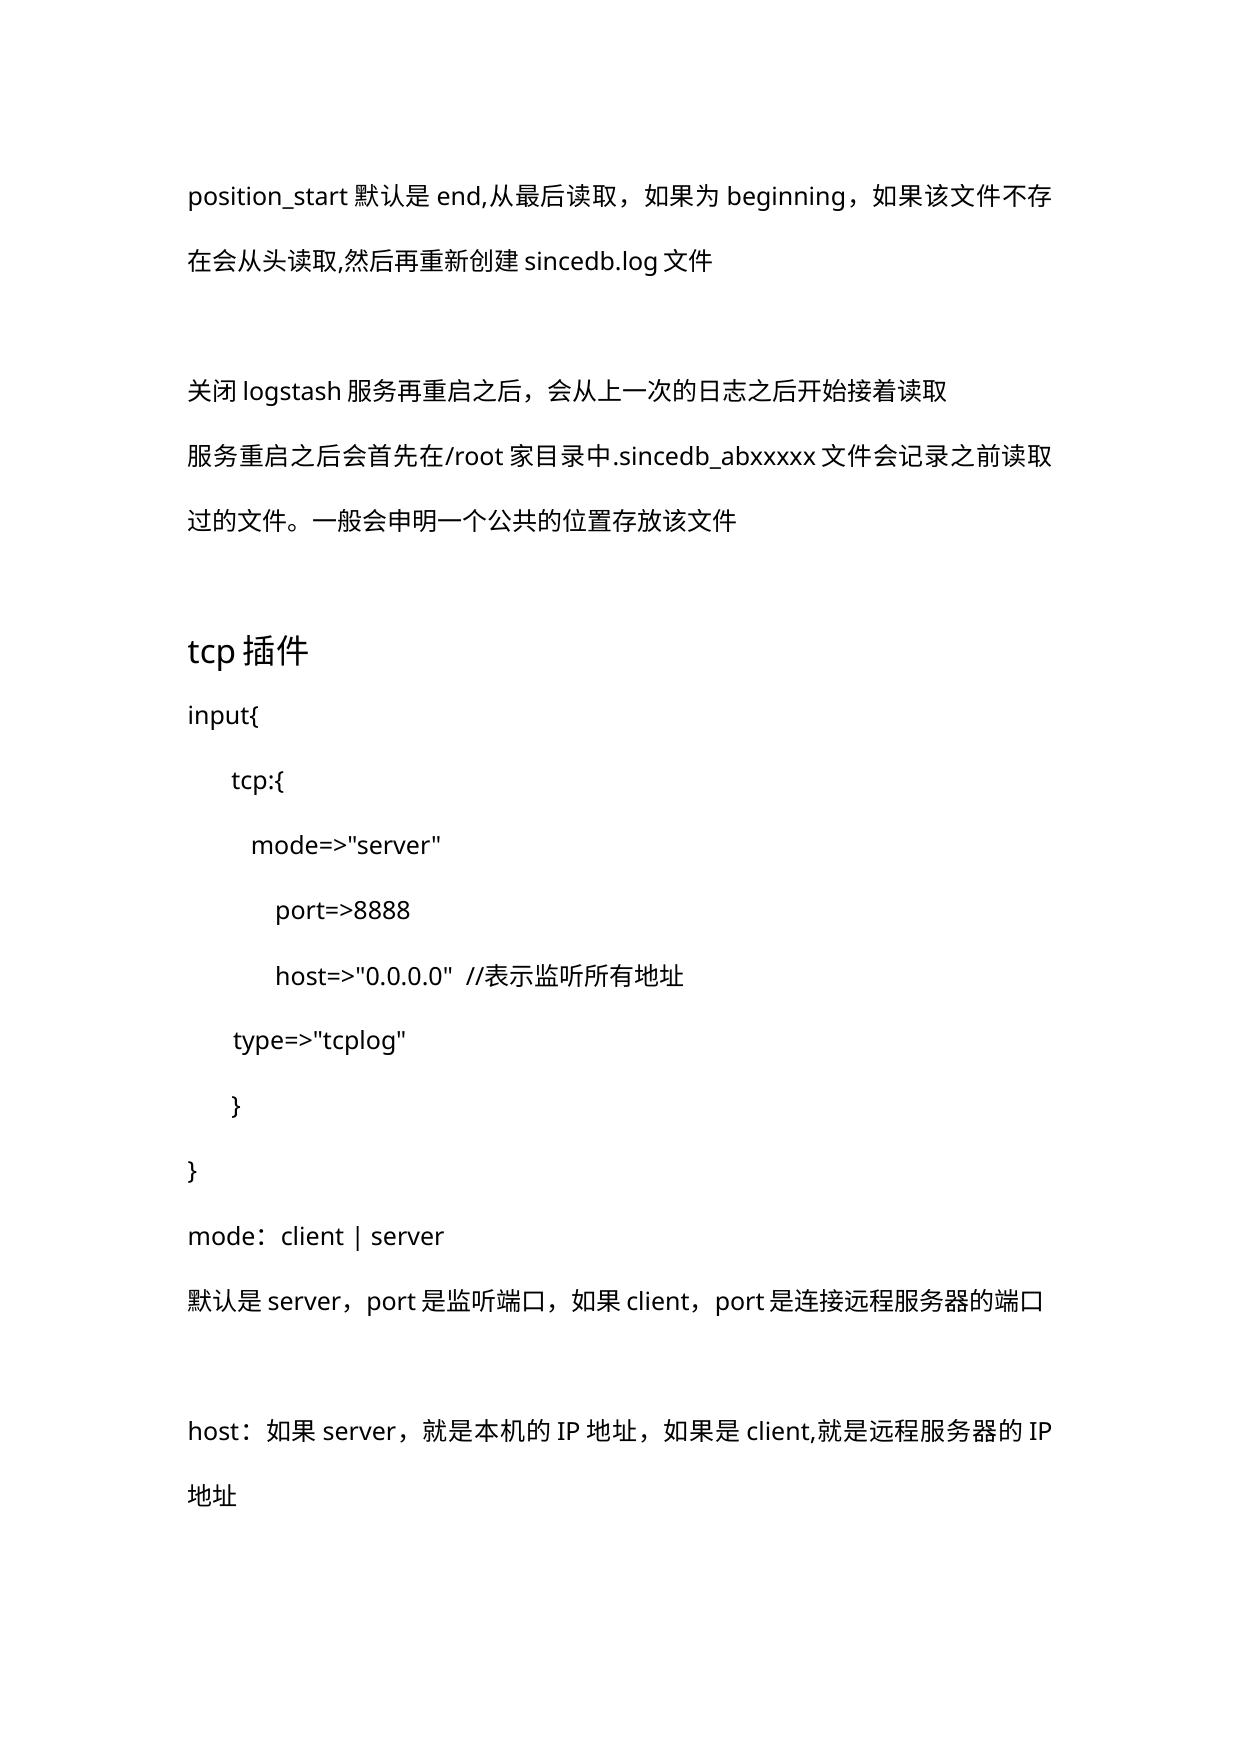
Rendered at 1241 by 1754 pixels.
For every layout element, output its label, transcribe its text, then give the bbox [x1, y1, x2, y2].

text input{ [187, 682, 1053, 747]
text mode：client | server [187, 1202, 1053, 1267]
text 服务重启之后会首先在/root家目录中.sincedb_abxxxxx文件会记录之前读取过的文件。一般会申明一个公共的位置存放该文件 [187, 422, 1053, 552]
text host=>"0.0.0.0" //表示监听所有地址 [231, 942, 1053, 1007]
text mode=>"server" [187, 812, 1053, 877]
text type=>"tcplog" [187, 1007, 1053, 1072]
text port=>8888 [231, 877, 1053, 942]
text position_start默认是end,从最后读取，如果为beginning，如果该文件不存在会从头读取,然后再重新创建sincedb.log文件 [187, 162, 1053, 292]
text 默认是server，port是监听端口，如果client，port是连接远程服务器的端口 [187, 1267, 1053, 1332]
text host：如果server，就是本机的IP地址，如果是client,就是远程服务器的IP地址 [187, 1397, 1053, 1527]
text } [187, 1072, 1053, 1137]
text tcp:{ [187, 747, 1053, 812]
text 关闭logstash服务再重启之后，会从上一次的日志之后开始接着读取 [187, 357, 1053, 422]
text } [187, 1137, 1053, 1202]
text tcp插件 [187, 617, 1053, 682]
